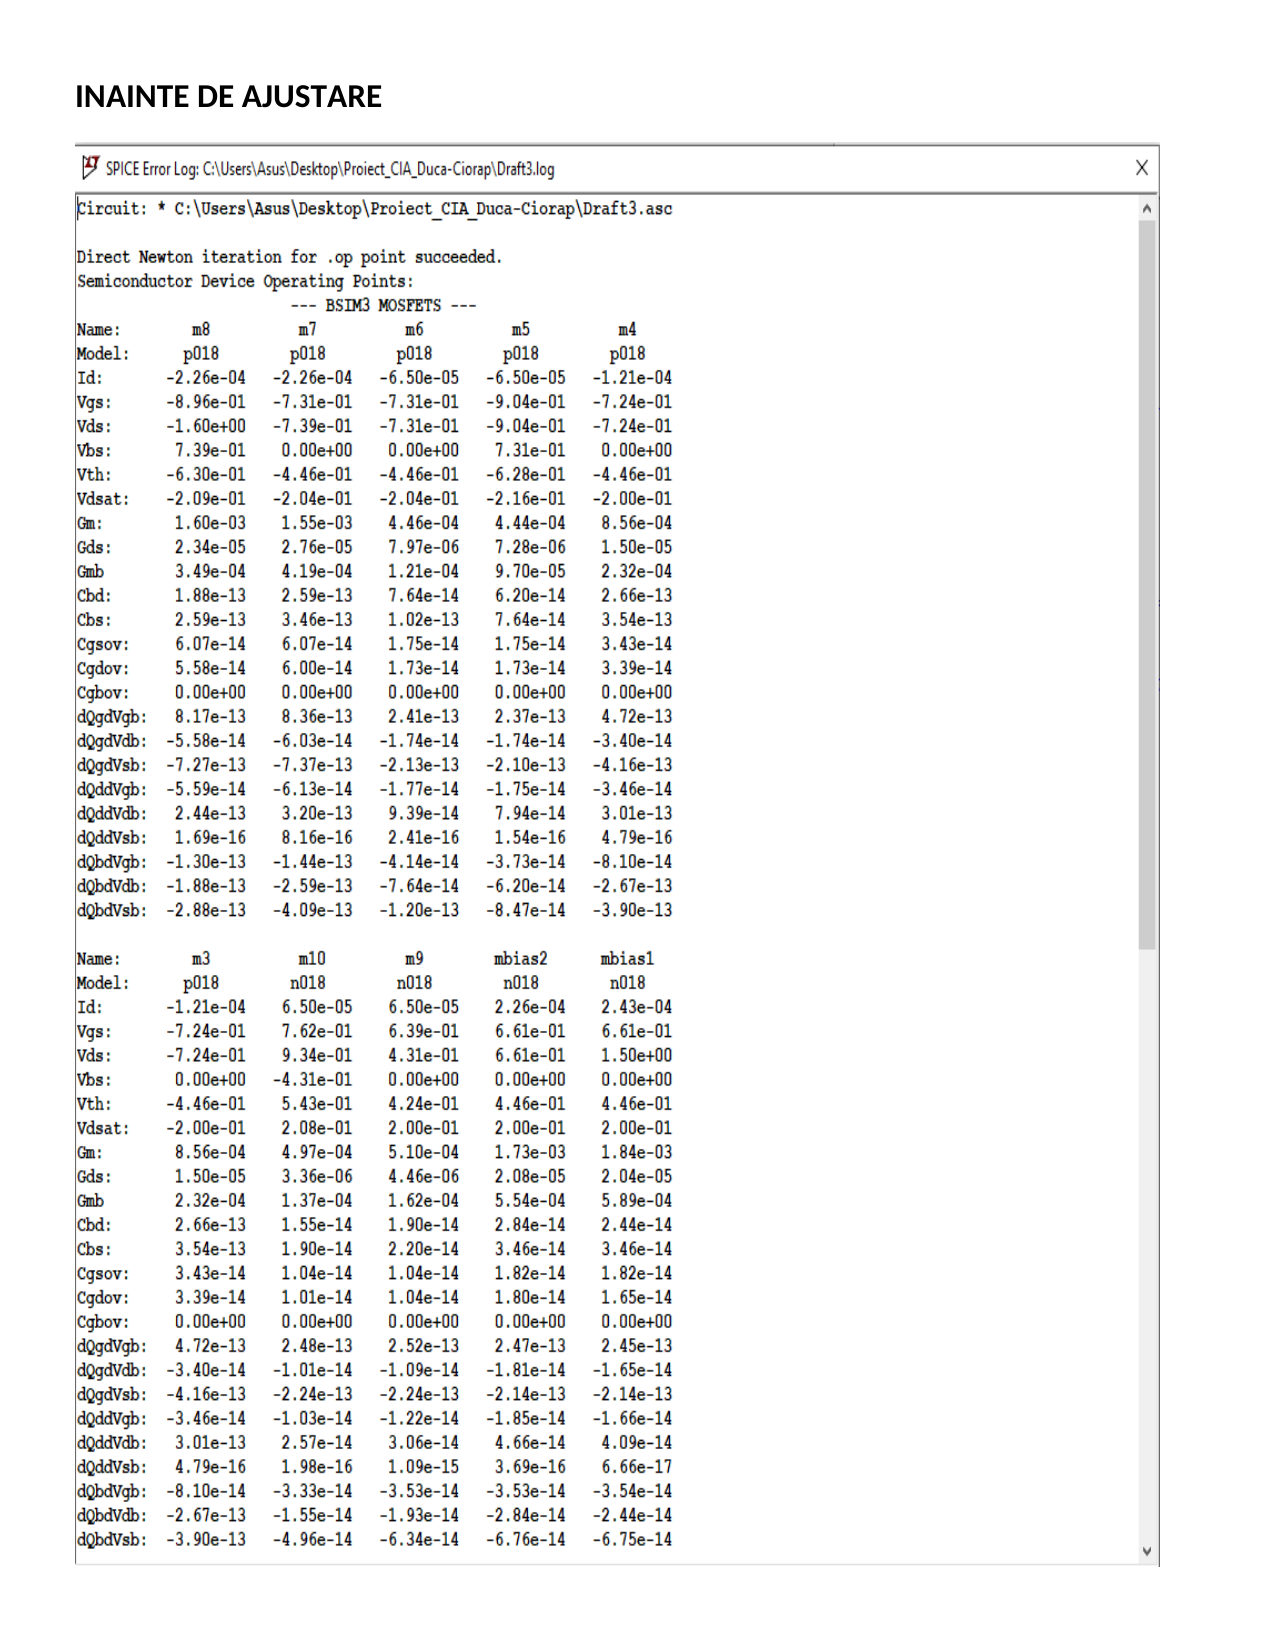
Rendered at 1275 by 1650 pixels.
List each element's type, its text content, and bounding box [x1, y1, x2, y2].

picture [75, 142, 1160, 1567]
text INAINTE DE AJUSTARE [75, 75, 1200, 116]
